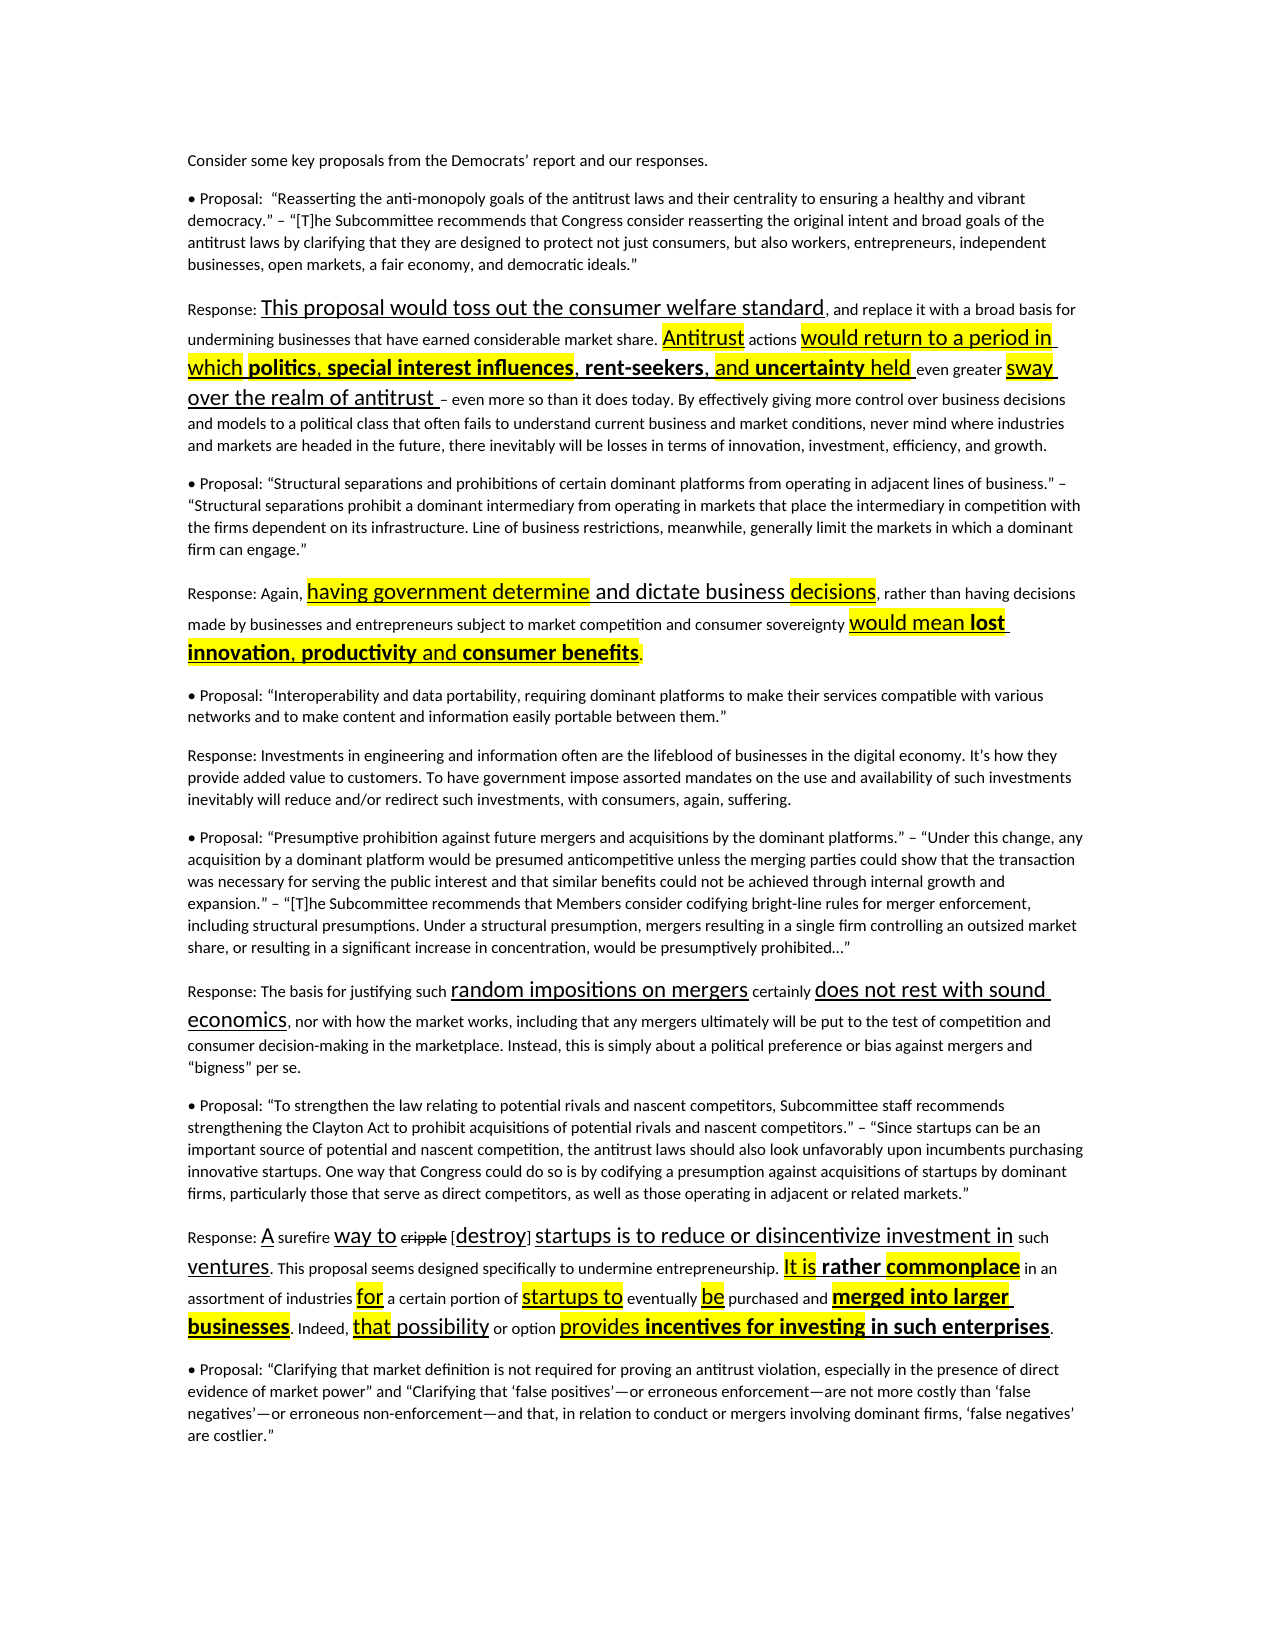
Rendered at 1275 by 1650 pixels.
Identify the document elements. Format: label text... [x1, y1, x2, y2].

text • Proposal: “Clarifying that market definition is not required for proving an antitrust violation, especially in the presence of direct evidence of market power” and “Clarifying that ‘false positives’—or erroneous enforcement—are not more costly than ‘false negatives’—or erroneous non-enforcement—and that, in relation to conduct or mergers involving dominant firms, ‘false negatives’ are costlier.” [187, 1359, 1087, 1445]
text Response: A surefire way to cripple [destroy] startups is to reduce or disincentivize investment in such ventures. This proposal seems designed specifically to undermine entrepreneurship. It is rather commonplace in an assortment of industries for a certain portion of startups to eventually be purchased and merged into larger businesses. Indeed, that possibility or option provides incentives for investing in such enterprises. [187, 1222, 1087, 1340]
text Response: The basis for justifying such random impositions on mergers certainly does not rest with sound economics, nor with how the market works, including that any mergers ultimately will be put to the test of competition and consumer decision-making in the marketplace. Instead, this is simply about a political preference or bias against mergers and “bigness” per se. [187, 975, 1087, 1077]
text Consider some key proposals from the Democrats’ report and our responses. [187, 150, 1087, 170]
text Response: Again, having government determine and dictate business decisions, rather than having decisions made by businesses and entrepreneurs subject to market competition and consumer sovereignty would mean lost innovation, productivity and consumer benefits. [187, 577, 1087, 666]
text • Proposal: “Presumptive prohibition against future mergers and acquisitions by the dominant platforms.” – “Under this change, any acquisition by a dominant platform would be presumed anticompetitive unless the merging parties could show that the transaction was necessary for serving the public interest and that similar benefits could not be achieved through internal growth and expansion.” – “[T]he Subcommittee recommends that Members consider codifying bright-line rules for merger enforcement, including structural presumptions. Under a structural presumption, mergers resulting in a single firm controlling an outsized market share, or resulting in a significant increase in concentration, would be presumptively prohibited…” [187, 827, 1087, 957]
text • Proposal: “Structural separations and prohibitions of certain dominant platforms from operating in adjacent lines of business.” – “Structural separations prohibit a dominant intermediary from operating in markets that place the intermediary in competition with the firms dependent on its infrastructure. Line of business restrictions, meanwhile, generally limit the markets in which a dominant firm can engage.” [187, 473, 1087, 559]
text • Proposal: “Interoperability and data portability, requiring dominant platforms to make their services compatible with various networks and to make content and information easily portable between them.” [187, 685, 1087, 727]
text • Proposal: “To strengthen the law relating to potential rivals and nascent competitors, Subcommittee staff recommends strengthening the Clayton Act to prohibit acquisitions of potential rivals and nascent competitors.” – “Since startups can be an important source of potential and nascent competition, the antitrust laws should also look unfavorably upon incumbents purchasing innovative startups. One way that Congress could do so is by codifying a presumption against acquisitions of startups by dominant firms, particularly those that serve as direct competitors, as well as those operating in adjacent or related markets.” [187, 1096, 1087, 1203]
text • Proposal: “Reasserting the anti-monopoly goals of the antitrust laws and their centrality to ensuring a healthy and vibrant democracy.” – “[T]he Subcommittee recommends that Congress consider reasserting the original intent and broad goals of the antitrust laws by clarifying that they are designed to protect not just consumers, but also workers, entrepreneurs, independent businesses, open markets, a fair economy, and democratic ideals.” [187, 188, 1087, 274]
text Response: This proposal would toss out the consumer welfare standard, and replace it with a broad basis for undermining businesses that have earned considerable market share. Antitrust actions would return to a period in which politics, special interest influences, rent-seekers, and uncertainty held even greater sway over the realm of antitrust – even more so than it does today. By effectively giving more control over business decisions and models to a political class that often fails to understand current business and market conditions, never mind where industries and markets are headed in the future, there inevitably will be losses in terms of innovation, investment, efficiency, and growth. [187, 293, 1087, 455]
text Response: Investments in engineering and information often are the lifeblood of businesses in the digital economy. It’s how they provide added value to customers. To have government impose assorted mandates on the use and availability of such investments inevitably will reduce and/or redirect such investments, with consumers, again, suffering. [187, 745, 1087, 809]
